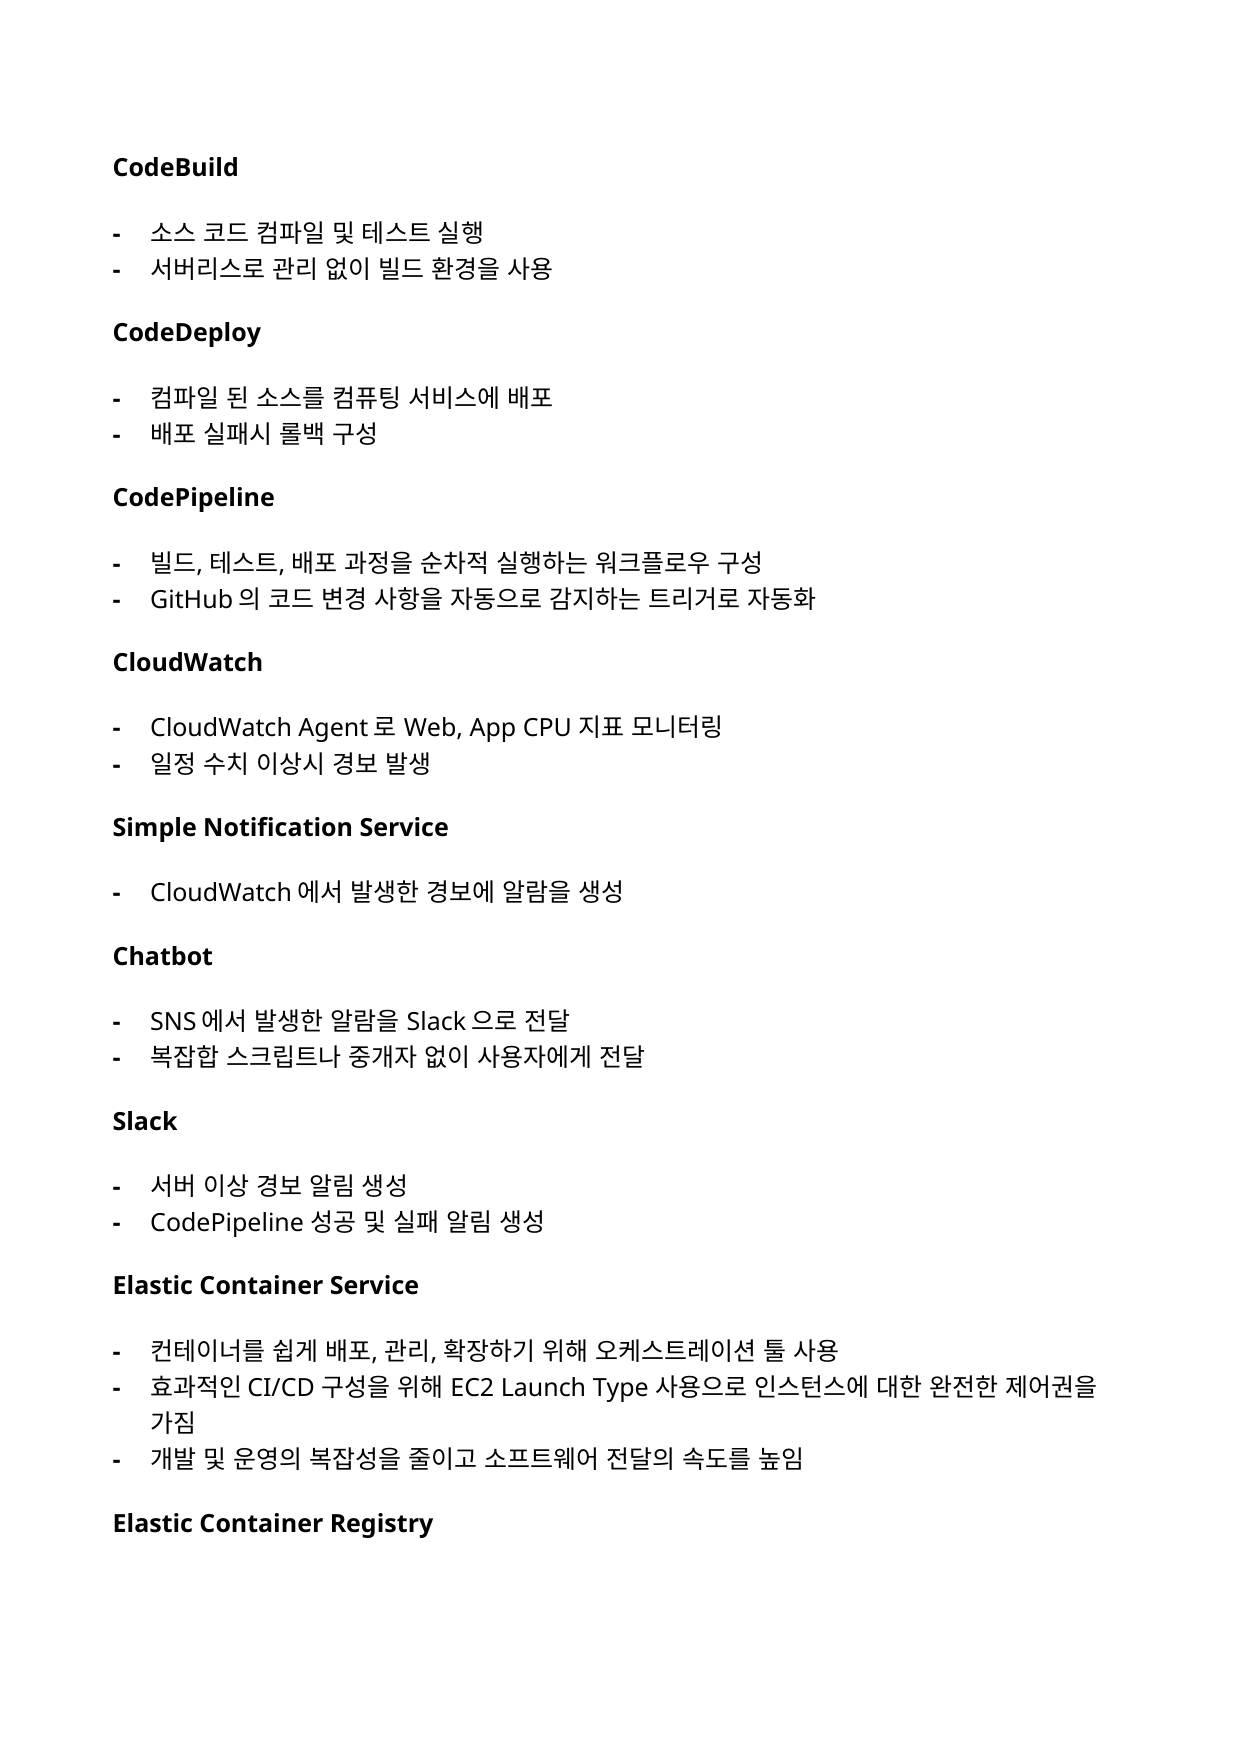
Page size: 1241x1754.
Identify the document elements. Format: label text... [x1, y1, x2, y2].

list 개발 및 운영의 복잡성을 줄이고 소프트웨어 전달의 속도를 높임 [112, 1440, 1128, 1476]
text Chatbot [112, 938, 1128, 972]
list CodePipeline 성공 및 실패 알림 생성 [112, 1203, 1128, 1239]
list 효과적인CI/CD 구성을 위해 EC2 Launch Type 사용으로 인스턴스에 대한 완전한 제어권을 가짐 [112, 1367, 1128, 1440]
list 복잡합 스크립트나 중개자 없이 사용자에게 전달 [112, 1038, 1128, 1074]
list 서버리스로 관리 없이 빌드 환경을 사용 [112, 249, 1128, 286]
list 컨테이너를 쉽게 배포, 관리, 확장하기 위해 오케스트레이션 툴 사용 [112, 1331, 1128, 1367]
text CodeDeploy [112, 315, 1128, 349]
list 일정 수치 이상시 경보 발생 [112, 744, 1128, 780]
list 서버 이상 경보 알림 생성 [112, 1166, 1128, 1203]
text Elastic Container Registry [112, 1505, 1128, 1539]
text Elastic Container Service [112, 1268, 1128, 1302]
list 빌드, 테스트, 배포 과정을 순차적 실행하는 워크플로우 구성 [112, 543, 1128, 579]
text CloudWatch [112, 645, 1128, 679]
list 배포 실패시 롤백 구성 [112, 414, 1128, 451]
list SNS에서 발생한 알람을 Slack으로 전달 [112, 1001, 1128, 1038]
list GitHub의 코드 변경 사항을 자동으로 감지하는 트리거로 자동화 [112, 579, 1128, 616]
list 컴파일 된 소스를 컴퓨팅 서비스에 배포 [112, 378, 1128, 414]
text Simple Notification Service [112, 809, 1128, 844]
list 소스 코드 컴파일 및 테스트 실행 [112, 213, 1128, 249]
list CloudWatch Agent로 Web, App CPU 지표 모니터링 [112, 708, 1128, 744]
text CodeBuild [112, 150, 1128, 184]
text Slack [112, 1103, 1128, 1137]
text CodePipeline [112, 480, 1128, 514]
list CloudWatch에서 발생한 경보에 알람을 생성 [112, 873, 1128, 909]
